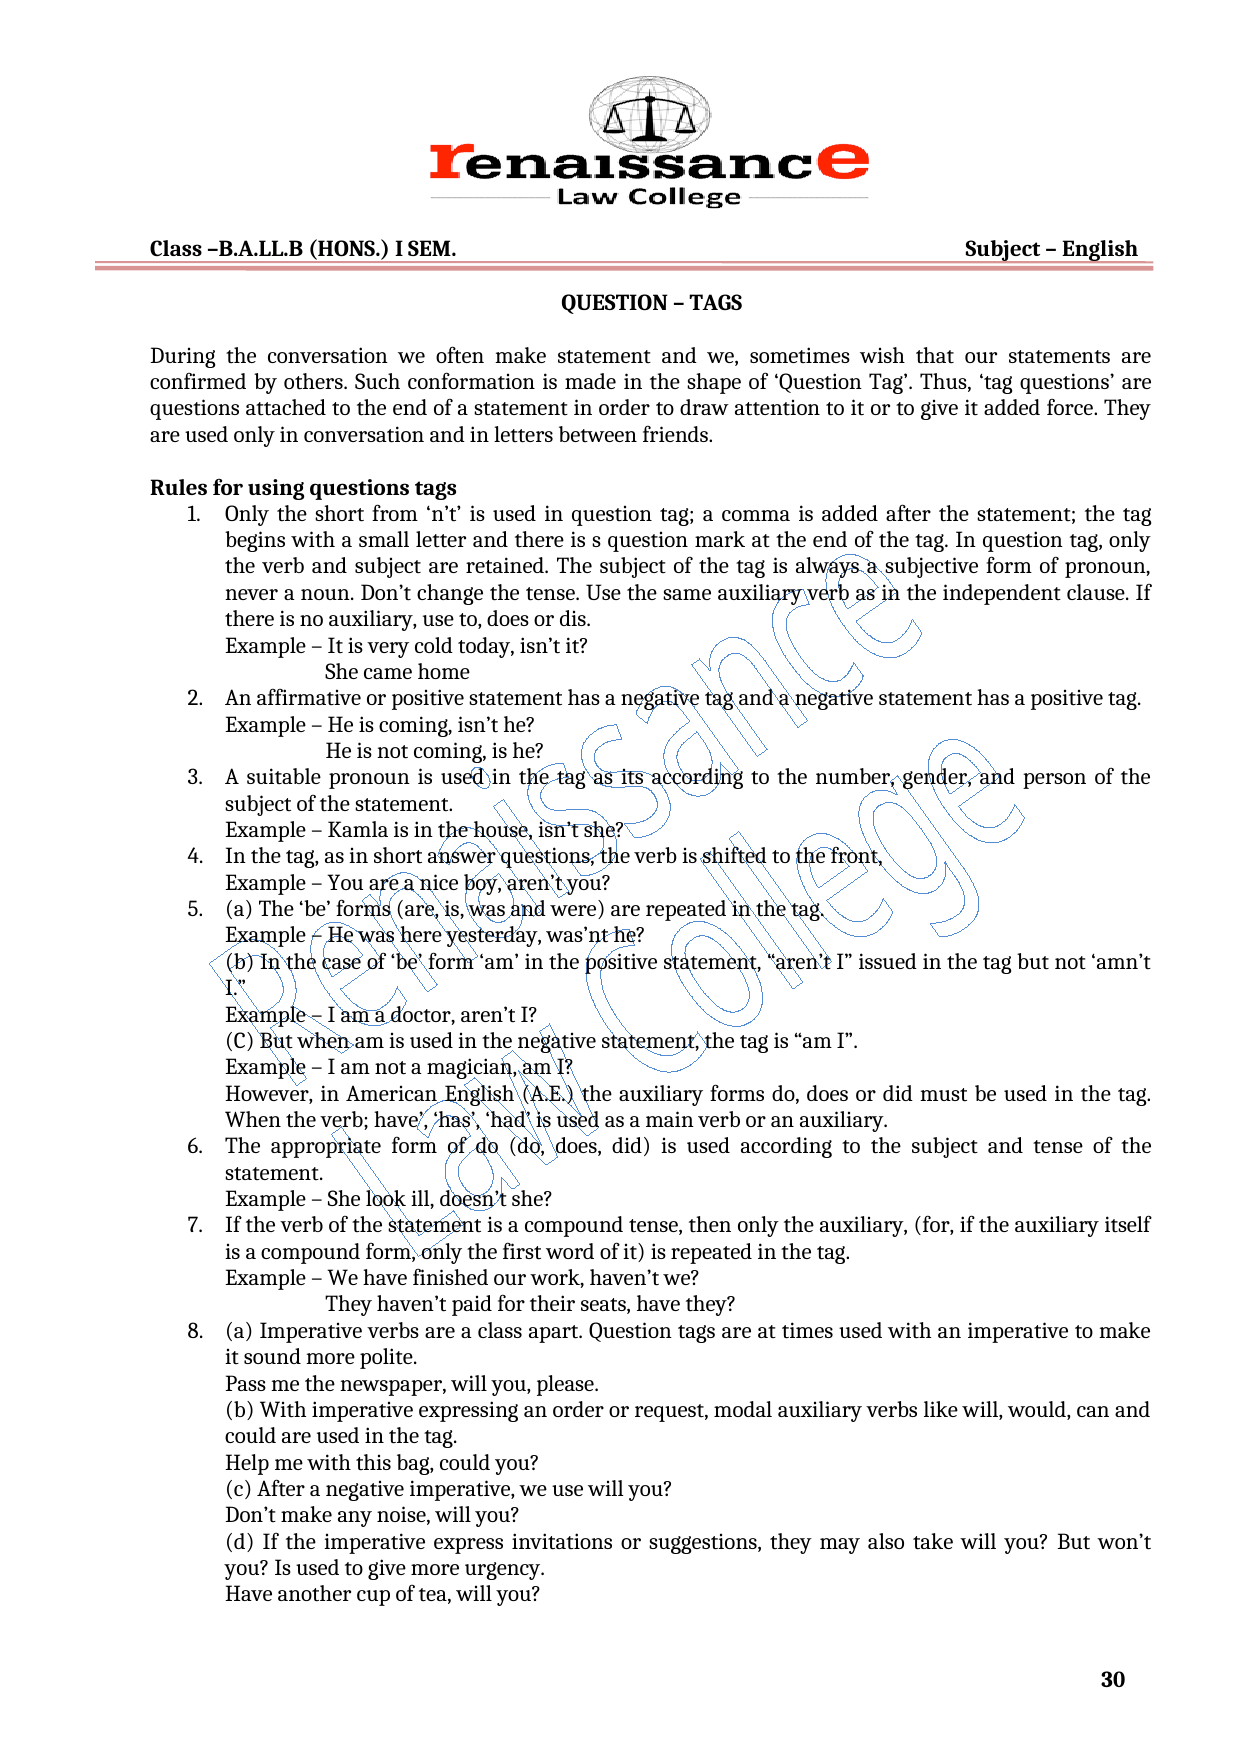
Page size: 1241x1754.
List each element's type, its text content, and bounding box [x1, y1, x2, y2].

list Only the short from ‘n’t’ is used in question tag; a comma is added after the statement; the tag begins with a small letter and there is s question mark at the end of the tag. In question tag, only the verb and subject are retained. The subject of the tag is always a subjective form of pronoun, never a noun. Don’t change the tense. Use the same auxiliary verb as in the independent clause. If there is no auxiliary, use to, does or dis. [187, 501, 1153, 632]
list Example – He is coming, isn’t he? [225, 711, 1153, 738]
list Example – She look ill, doesn’t she? [225, 1186, 1153, 1212]
list Example – I am not a magician, am I? [225, 1054, 1153, 1080]
list Help me with this bag, could you? [225, 1449, 1153, 1476]
list (C) But when am is used in the negative statement, the tag is “am I”. [225, 1028, 1153, 1054]
list He is not coming, is he? [225, 738, 1153, 764]
list (a) The ‘be’ forms (are, is, was and were) are repeated in the tag. [187, 896, 1153, 922]
list (c) After a negative imperative, we use will you? [225, 1476, 1153, 1502]
list Example – He was here yesterday, was’nt he? [225, 922, 1153, 949]
text QUESTION – TAGS [150, 290, 1153, 316]
list The appropriate form of do (do, does, did) is used according to the subject and tense of the statement. [187, 1133, 1153, 1186]
list Example – I am a doctor, aren’t I? [225, 1001, 1153, 1028]
list (b) In the case of ‘be’ form ‘am’ in the positive statement, “aren’t I” issued in the tag but not ‘amn’t I.” [225, 949, 1153, 1001]
list Example – We have finished our work, haven’t we? [225, 1265, 1153, 1291]
list Pass me the newspaper, will you, please. [225, 1370, 1153, 1397]
list Example – Kamla is in the house, isn’t she? [225, 817, 1153, 843]
list Example – It is very cold today, isn’t it? [225, 632, 1153, 659]
list (a) Imperative verbs are a class apart. Question tags are at times used with an imperative to make it sound more polite. [187, 1318, 1153, 1370]
list Don’t make any noise, will you? [225, 1502, 1153, 1528]
list In the tag, as in short answer questions, the verb is shifted to the front, [187, 843, 1153, 869]
list Example – You are a nice boy, aren’t you? [225, 869, 1153, 896]
list If the verb of the statement is a compound tense, then only the auxiliary, (for, if the auxiliary itself is a compound form, only the first word of it) is repeated in the tag. [187, 1212, 1153, 1265]
list A suitable pronoun is used in the tag as its according to the number, gender, and person of the subject of the statement. [187, 764, 1153, 817]
picture [406, 75, 897, 209]
list An affirmative or positive statement has a negative tag and a negative statement has a positive tag. [187, 685, 1153, 711]
list (d) If the imperative express invitations or suggestions, they may also take will you? But won’t you? Is used to give more urgency. [225, 1528, 1153, 1581]
list They haven’t paid for their seats, have they? [225, 1291, 1153, 1318]
list However, in American English (A.E.) the auxiliary forms do, does or did must be used in the tag. When the verb; have’, ‘has’, ‘had’ is used as a main verb or an auxiliary. [225, 1080, 1153, 1133]
text Rules for using questions tags [150, 474, 1153, 501]
text During the conversation we often make statement and we, sometimes wish that our statements are confirmed by others. Such conformation is made in the shape of ‘Question Tag’. Thus, ‘tag questions’ are questions attached to the end of a statement in order to draw attention to it or to give it added force. They are used only in conversation and in letters between friends. [150, 342, 1153, 448]
list (b) With imperative expressing an order or request, modal auxiliary verbs like will, would, can and could are used in the tag. [225, 1397, 1153, 1449]
list She came home [225, 659, 1153, 685]
list Have another cup of tea, will you? [225, 1581, 1153, 1607]
